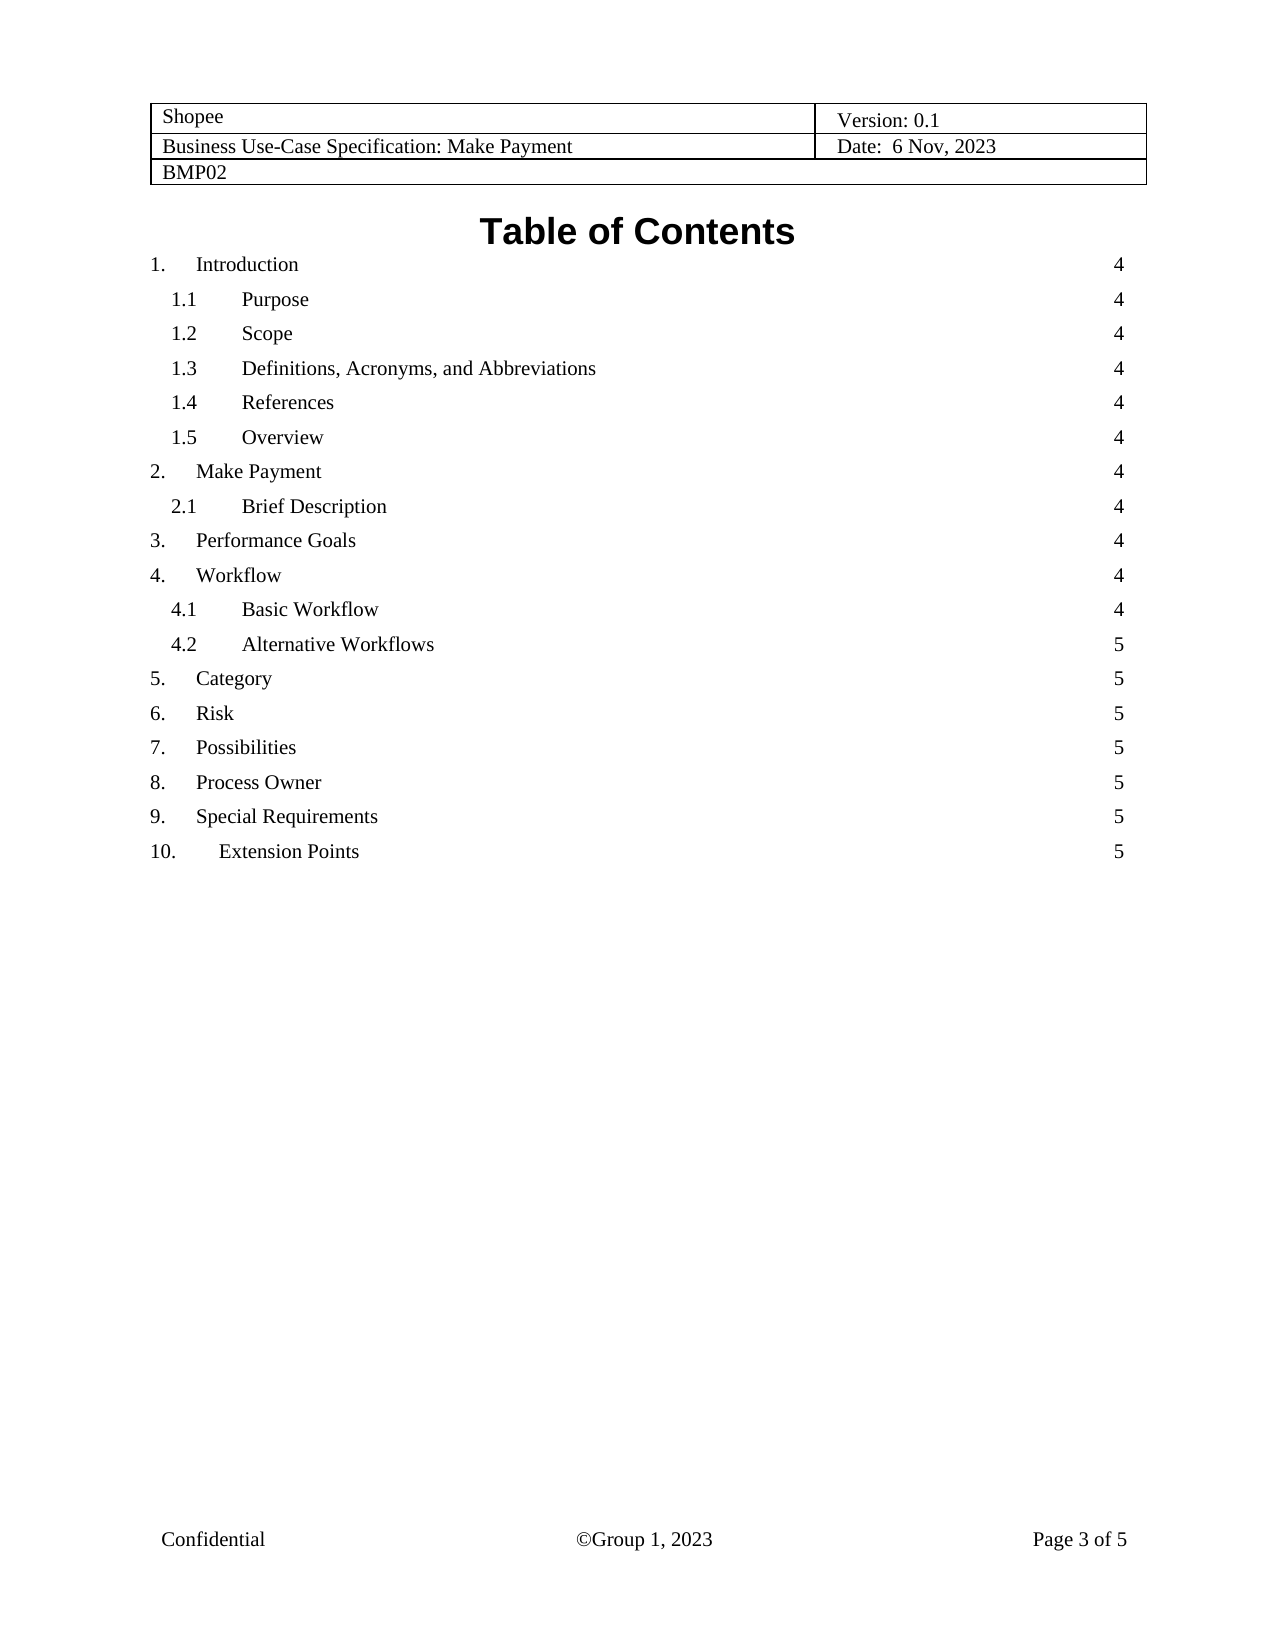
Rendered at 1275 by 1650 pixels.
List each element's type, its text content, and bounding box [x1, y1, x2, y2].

title Table of Contents [150, 209, 1125, 252]
